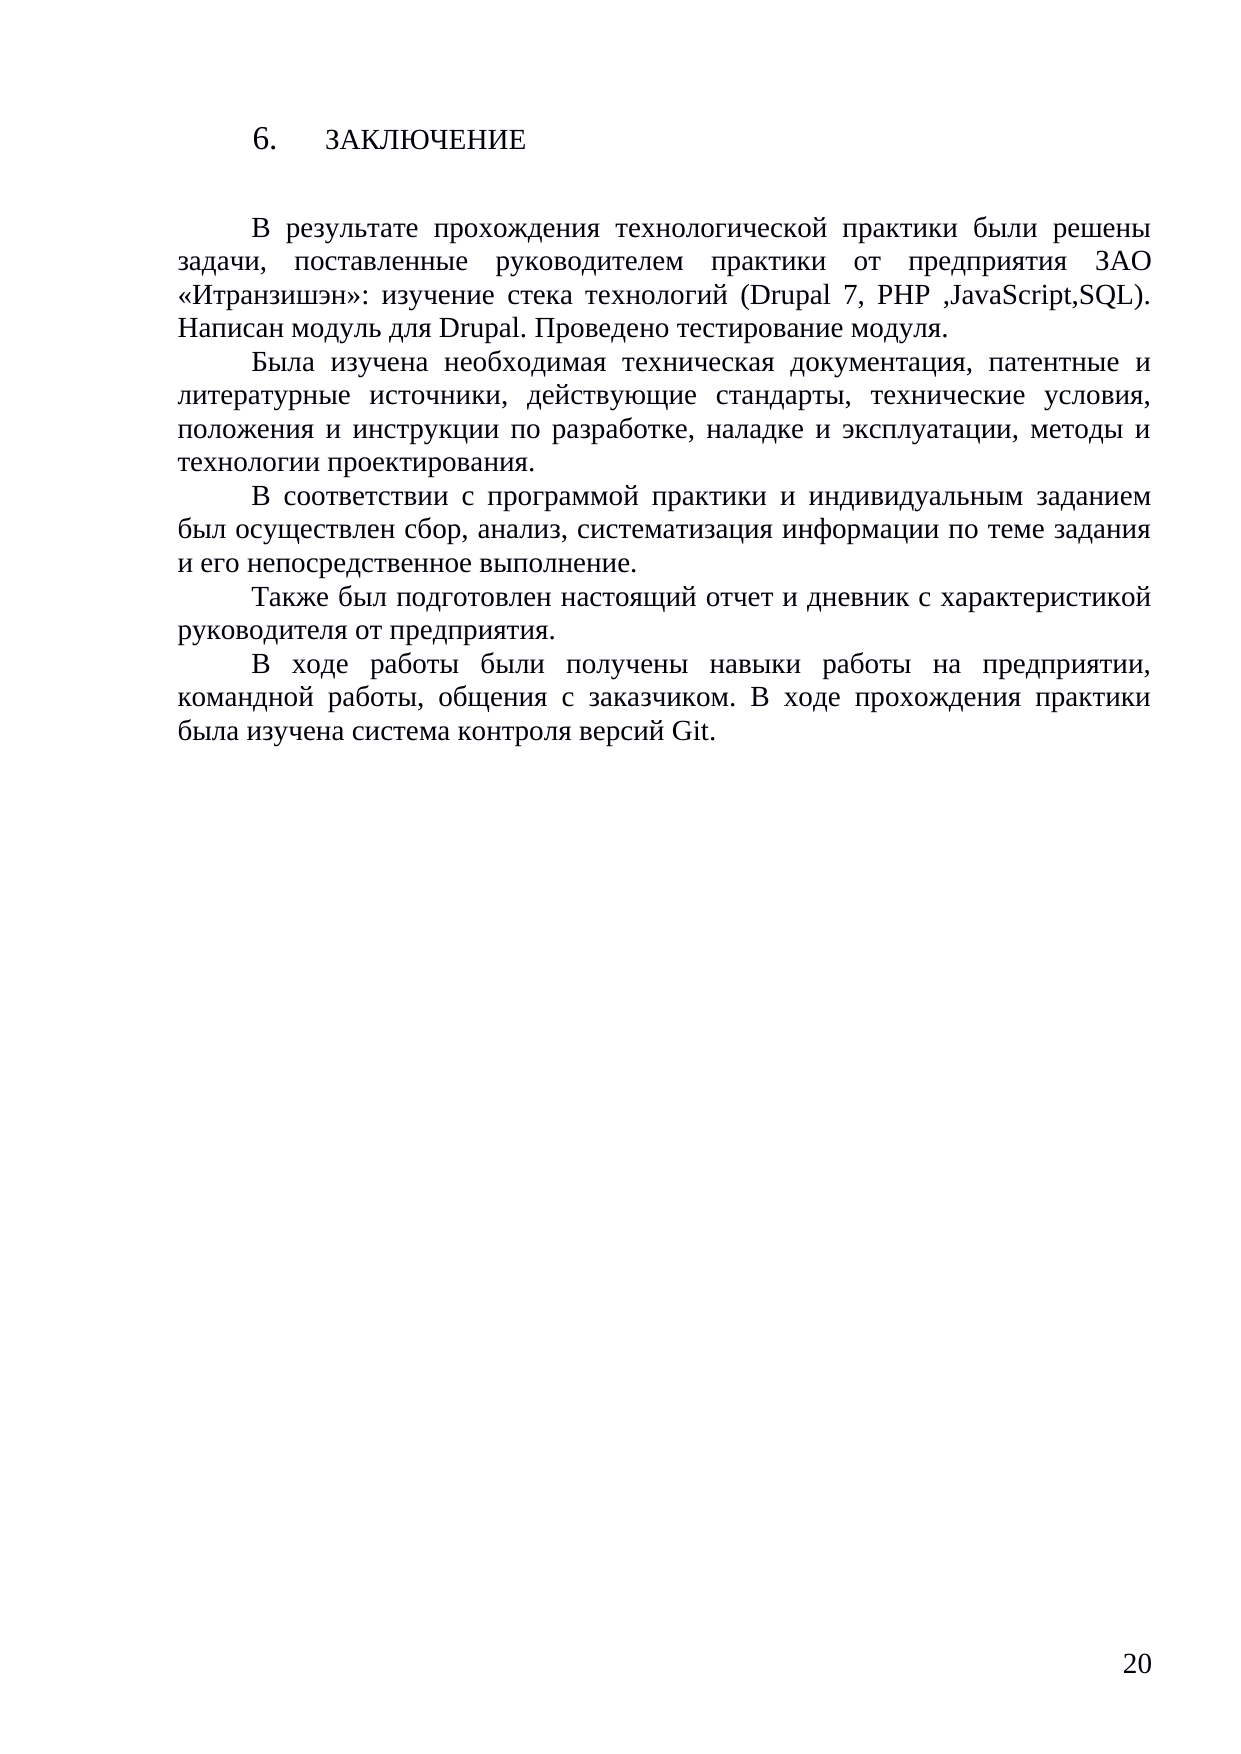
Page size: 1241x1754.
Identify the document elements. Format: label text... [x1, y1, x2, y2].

text В ходе работы были получены навыки работы на предприятии, командной работы, общения с заказчиком. В ходе прохождения практики была изучена система контроля версий Git. [177, 646, 1152, 746]
text Также был подготовлен настоящий отчет и дневник с характеристикой руководителя от предприятия. [177, 579, 1152, 646]
text В результате прохождения технологической практики были решены задачи, поставленные руководителем практики от предприятия ЗАО «Итранзишэн»: изучение стека технологий (Drupal 7, PHP ,JavaScript,SQL). Написан модуль для Drupal. Проведено тестирование модуля. [177, 210, 1152, 344]
text Была изучена необходимая техническая документация, патентные и литературные источники, действующие стандарты, технические условия, положения и инструкции по разработке, наладке и эксплуатации, методы и технологии проектирования. [177, 344, 1152, 478]
subtitle Заключение [177, 118, 1152, 156]
text В соответствии с программой практики и индивидуальным заданием был осуществлен сбор, анализ, систематизация информации по теме задания и его непосредственное выполнение. [177, 478, 1152, 579]
